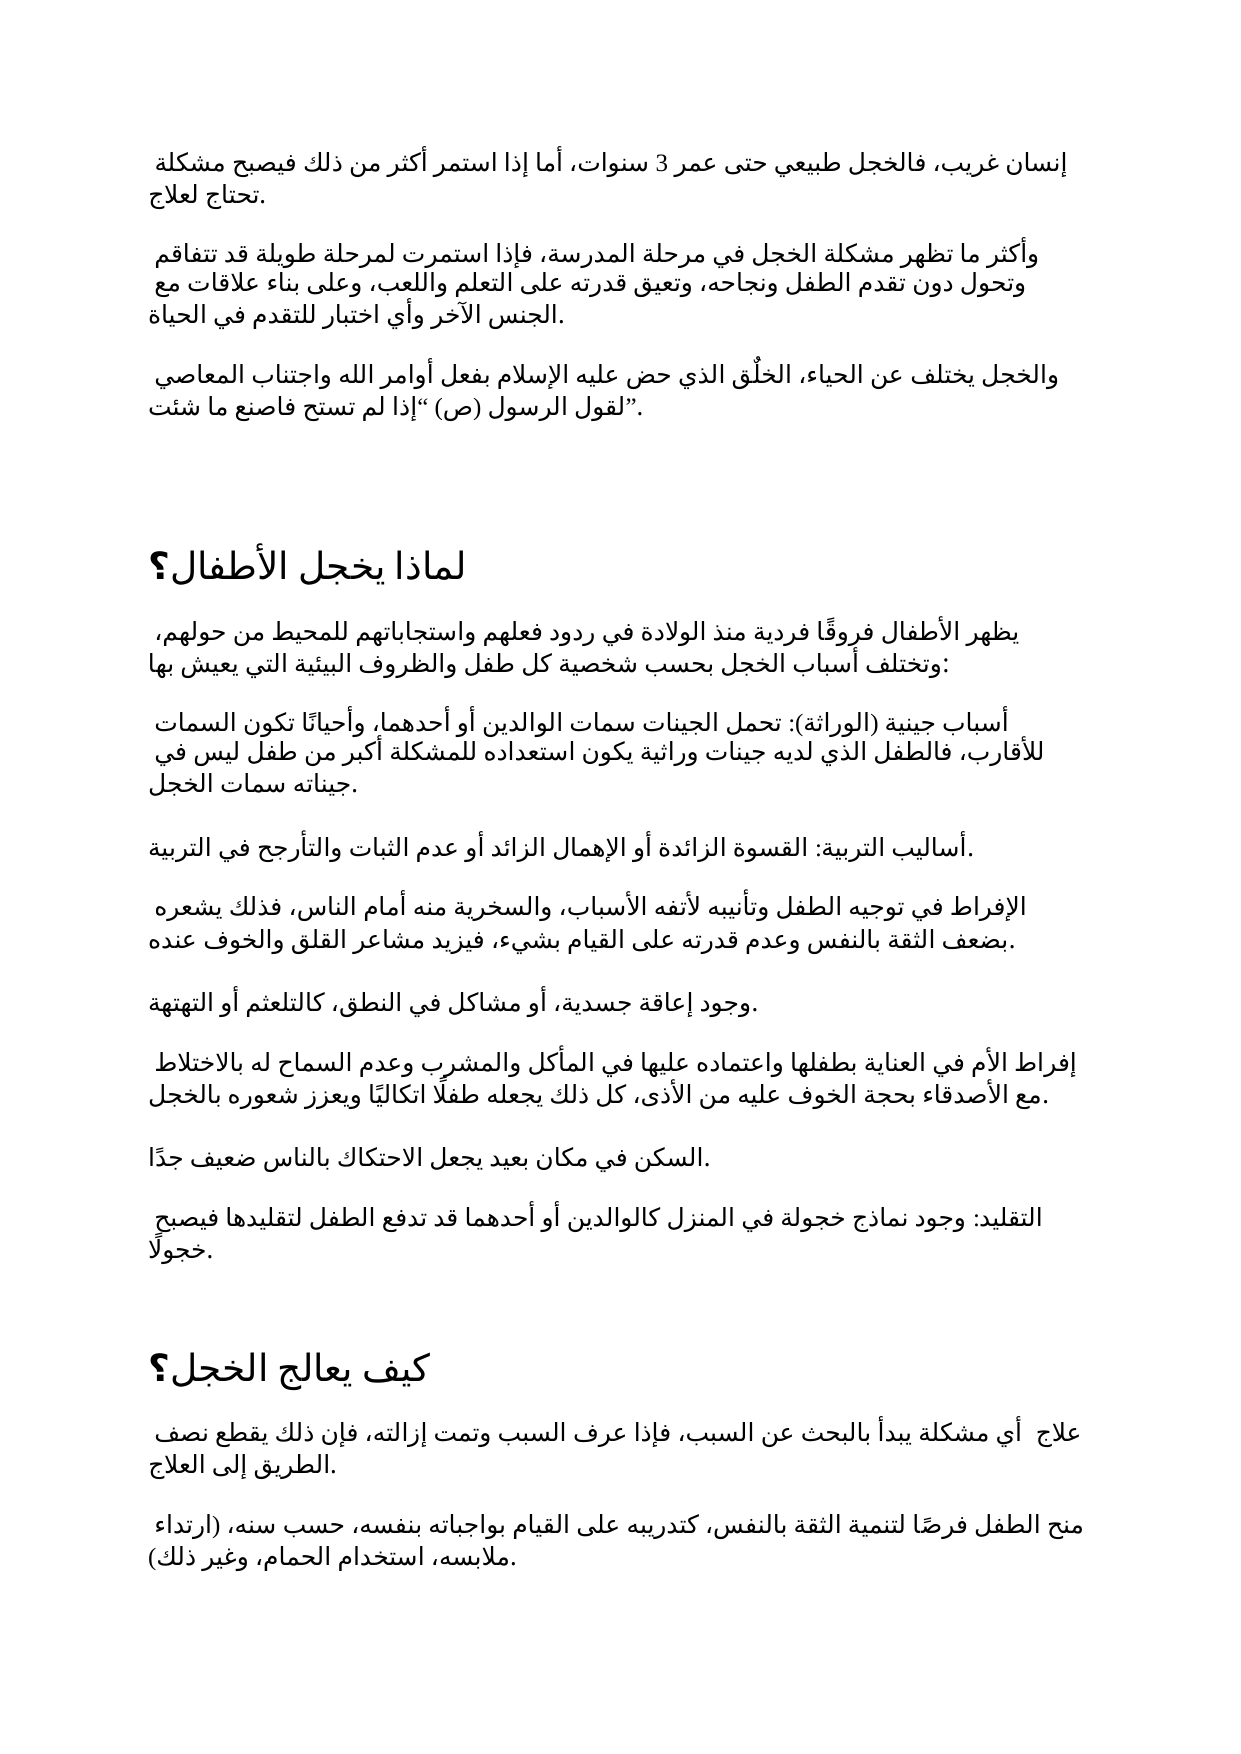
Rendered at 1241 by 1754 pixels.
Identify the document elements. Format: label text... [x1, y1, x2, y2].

text أسباب جينية (الوراثة): تحمل الجينات سمات الوالدين أو أحدهما، وأحيانًا تكون السمات للأقارب، فالطفل الذي لديه جينات وراثية يكون استعداده للمشكلة أكبر من طفل ليس في جيناته سمات الخجل. [148, 708, 1093, 800]
subtitle لماذا يخجل الأطفال؟ [148, 544, 1093, 587]
text الإفراط في توجيه الطفل وتأنيبه لأتفه الأسباب، والسخرية منه أمام الناس، فذلك يشعره بضعف الثقة بالنفس وعدم قدرته على القيام بشيء، فيزيد مشاعر القلق والخوف عنده. [148, 892, 1093, 955]
text التقليد: وجود نماذج خجولة في المنزل كالوالدين أو أحدهما قد تدفع الطفل لتقليدها فيصبح خجولًا. [148, 1203, 1093, 1266]
text أساليب التربية: القسوة الزائدة أو الإهمال الزائد أو عدم الثبات والتأرجح في التربية. [148, 829, 1093, 863]
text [148, 148, 1093, 210]
text والخجل يختلف عن الحياء، الخلٌق الذي حض عليه الإسلام بفعل أوامر الله واجتناب المعاصي لقول الرسول (ص) “إذا لم تستح فاصنع ما شئت”. [148, 360, 1093, 423]
subtitle كيف يعالج الخجل؟ [148, 1295, 1093, 1389]
text منح الطفل فرصًا لتنمية الثقة بالنفس، كتدريبه على القيام بواجباته بنفسه، حسب سنه، (ارتداء ملابسه، استخدام الحمام، وغير ذلك). [148, 1510, 1093, 1573]
text السكن في مكان بعيد يجعل الاحتكاك بالناس ضعيف جدًا. [148, 1140, 1093, 1174]
text إفراط الأم في العناية بطفلها واعتماده عليها في المأكل والمشرب وعدم السماح له بالاختلاط مع الأصدقاء بحجة الخوف عليه من الأذى، كل ذلك يجعله طفلًا اتكاليًا ويعزز شعوره بالخجل. [148, 1048, 1093, 1111]
text يظهر الأطفال فروقًا فردية منذ الولادة في ردود فعلهم واستجاباتهم للمحيط من حولهم، وتختلف أسباب الخجل بحسب شخصية كل طفل والظروف البيئية التي يعيش بها: [148, 617, 1093, 679]
text وجود إعاقة جسدية، أو مشاكل في النطق، كالتلعثم أو التهتهة. [148, 984, 1093, 1018]
text وأكثر ما تظهر مشكلة الخجل في مرحلة المدرسة، فإذا استمرت لمرحلة طويلة قد تتفاقم وتحول دون تقدم الطفل ونجاحه، وتعيق قدرته على التعلم واللعب، وعلى بناء علاقات مع الجنس الآخر وأي اختبار للتقدم في الحياة. [148, 239, 1093, 331]
text علاج أي مشكلة يبدأ بالبحث عن السبب، فإذا عرف السبب وتمت إزالته، فإن ذلك يقطع نصف الطريق إلى العلاج. [148, 1418, 1093, 1481]
